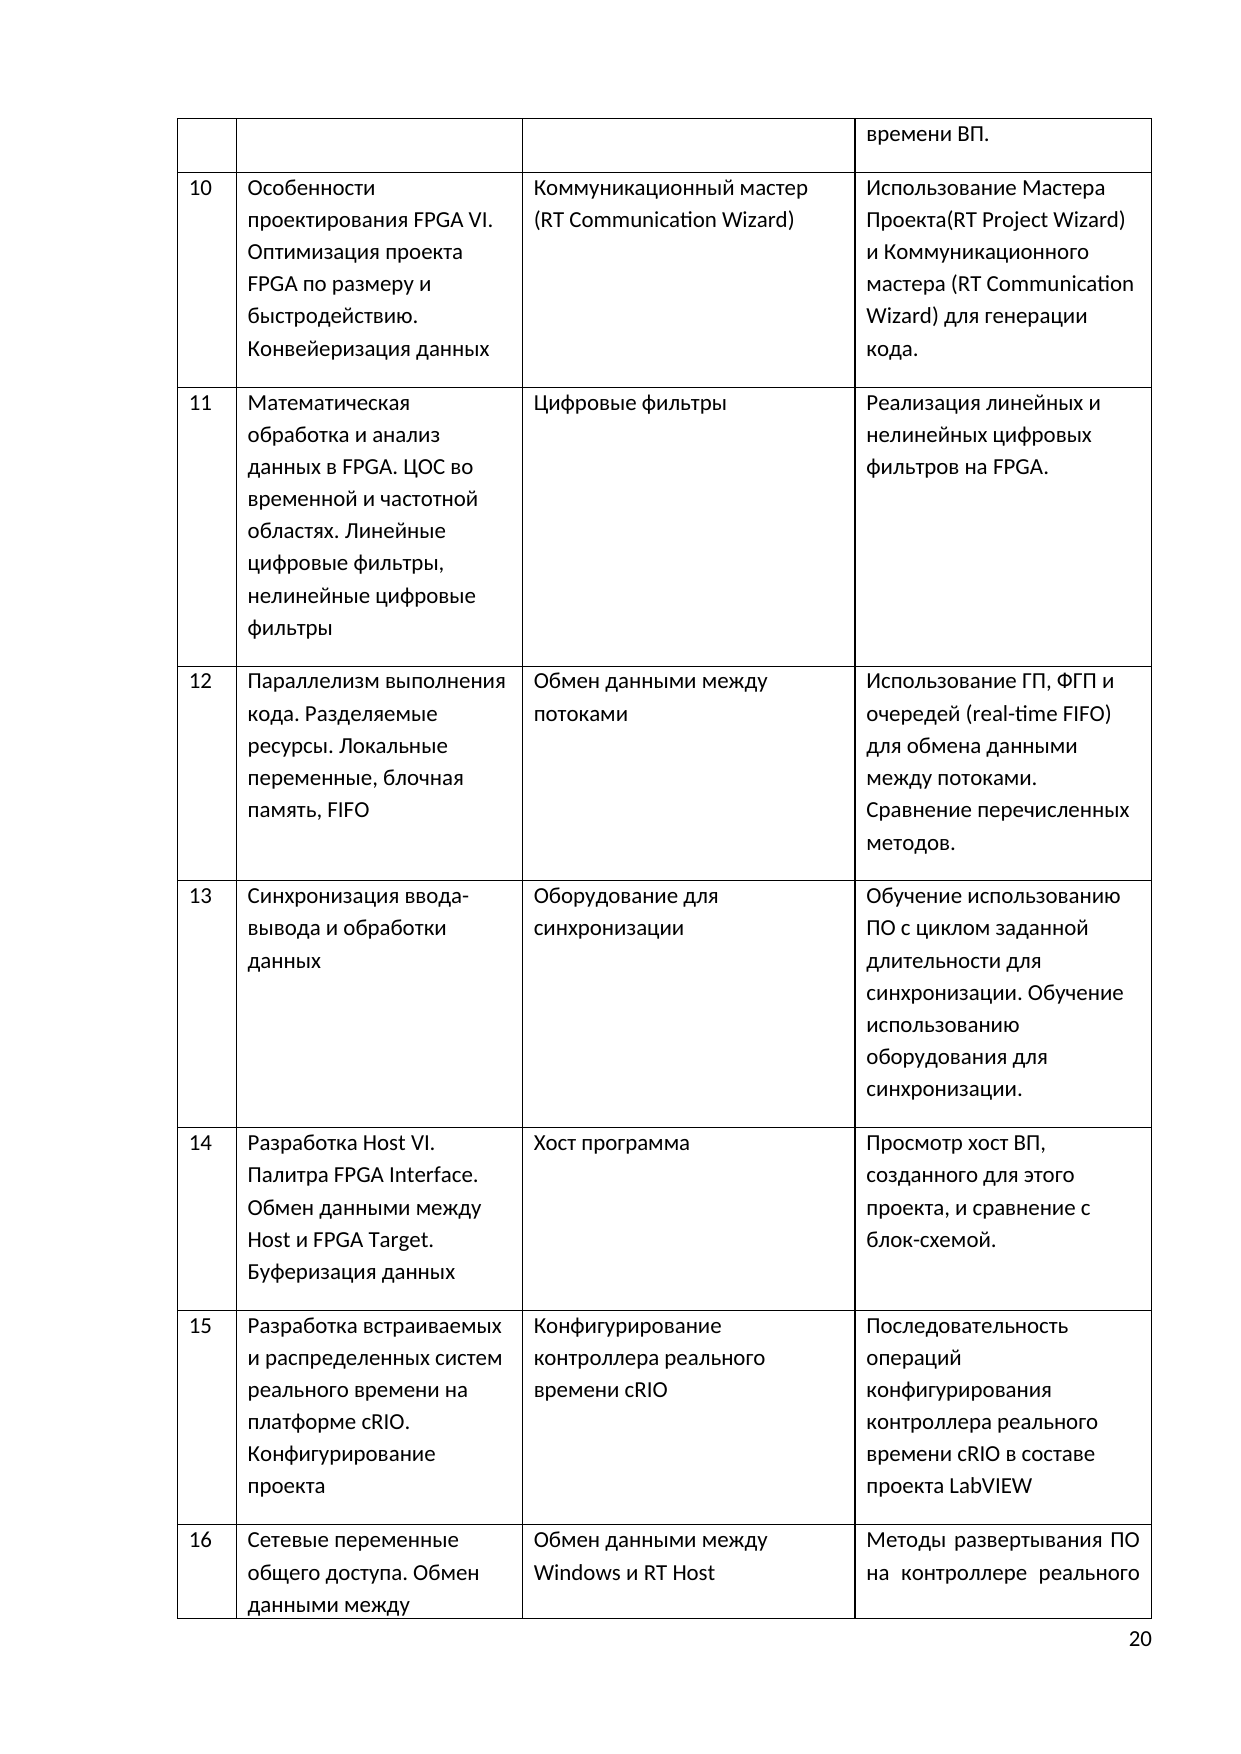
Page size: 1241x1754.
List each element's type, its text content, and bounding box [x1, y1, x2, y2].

table_cell 11 [178, 388, 236, 666]
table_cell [856, 1525, 1151, 1618]
table_cell Коммуникационный мастер (RT Communication Wizard) [523, 173, 854, 387]
table_cell Использование ГП, ФГП и очередей (real-time FIFO) для обмена данными между потоками. Сравнение перечисленных методов. [856, 667, 1151, 880]
table_cell Хост программа [523, 1128, 854, 1310]
table_cell Разработка встраиваемых и распределенных систем реального времени на платформе cRIO. Конфигурирование проекта [237, 1311, 522, 1524]
table_cell Синхронизация ввода-вывода и обработки данных [237, 881, 522, 1127]
table_cell Математическая обработка и анализ данных в FPGA. ЦОС во временной и частотной областях. Линейные цифровые фильтры, нелинейные цифровые фильтры [237, 388, 522, 666]
table_cell Обмен данными между потоками [523, 667, 854, 880]
table_cell Использование Мастера Проекта(RT Project Wizard) и Коммуникационного мастера (RT Communication Wizard) для генерации кода. [856, 173, 1151, 387]
table_cell 9 [178, 119, 236, 172]
table_cell Особенности проектирования FPGA VI. Оптимизация проекта FPGA по размеру и быстродействию. Конвейеризация данных [237, 173, 522, 387]
table_cell Последовательность операций конфигурирования контроллера реального времени cRIO в составе проекта LabVIEW [856, 1311, 1151, 1524]
table_cell Просмотр хост ВП, созданного для этого проекта, и сравнение с блок-схемой. [856, 1128, 1151, 1310]
table_cell Оборудование для синхронизации [523, 881, 854, 1127]
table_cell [523, 1525, 854, 1618]
table_cell 16 [178, 1525, 236, 1618]
table_cell 15 [178, 1311, 236, 1524]
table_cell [523, 119, 854, 172]
table_cell 13 [178, 881, 236, 1127]
table_cell Цифровые фильтры [523, 388, 854, 666]
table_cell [237, 1525, 522, 1618]
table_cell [237, 119, 522, 172]
table_cell 14 [178, 1128, 236, 1310]
table_cell Параллелизм выполнения кода. Разделяемые ресурсы. Локальные переменные, блочная память, FIFO [237, 667, 522, 880]
table_cell Конфигурирование контроллера реального времени cRIO [523, 1311, 854, 1524]
table_cell 12 [178, 667, 236, 880]
table_cell Разработка Host VI. Палитра FPGA Interface. Обмен данными между Host и FPGA Target. Буферизация данных [237, 1128, 522, 1310]
table_cell Обучение использованию ПО с циклом заданной длительности для синхронизации. Обучение использованию оборудования для синхронизации. [856, 881, 1151, 1127]
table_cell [856, 119, 1151, 172]
table_cell 10 [178, 173, 236, 387]
table_cell Реализация линейных и нелинейных цифровых фильтров на FPGA. [856, 388, 1151, 666]
